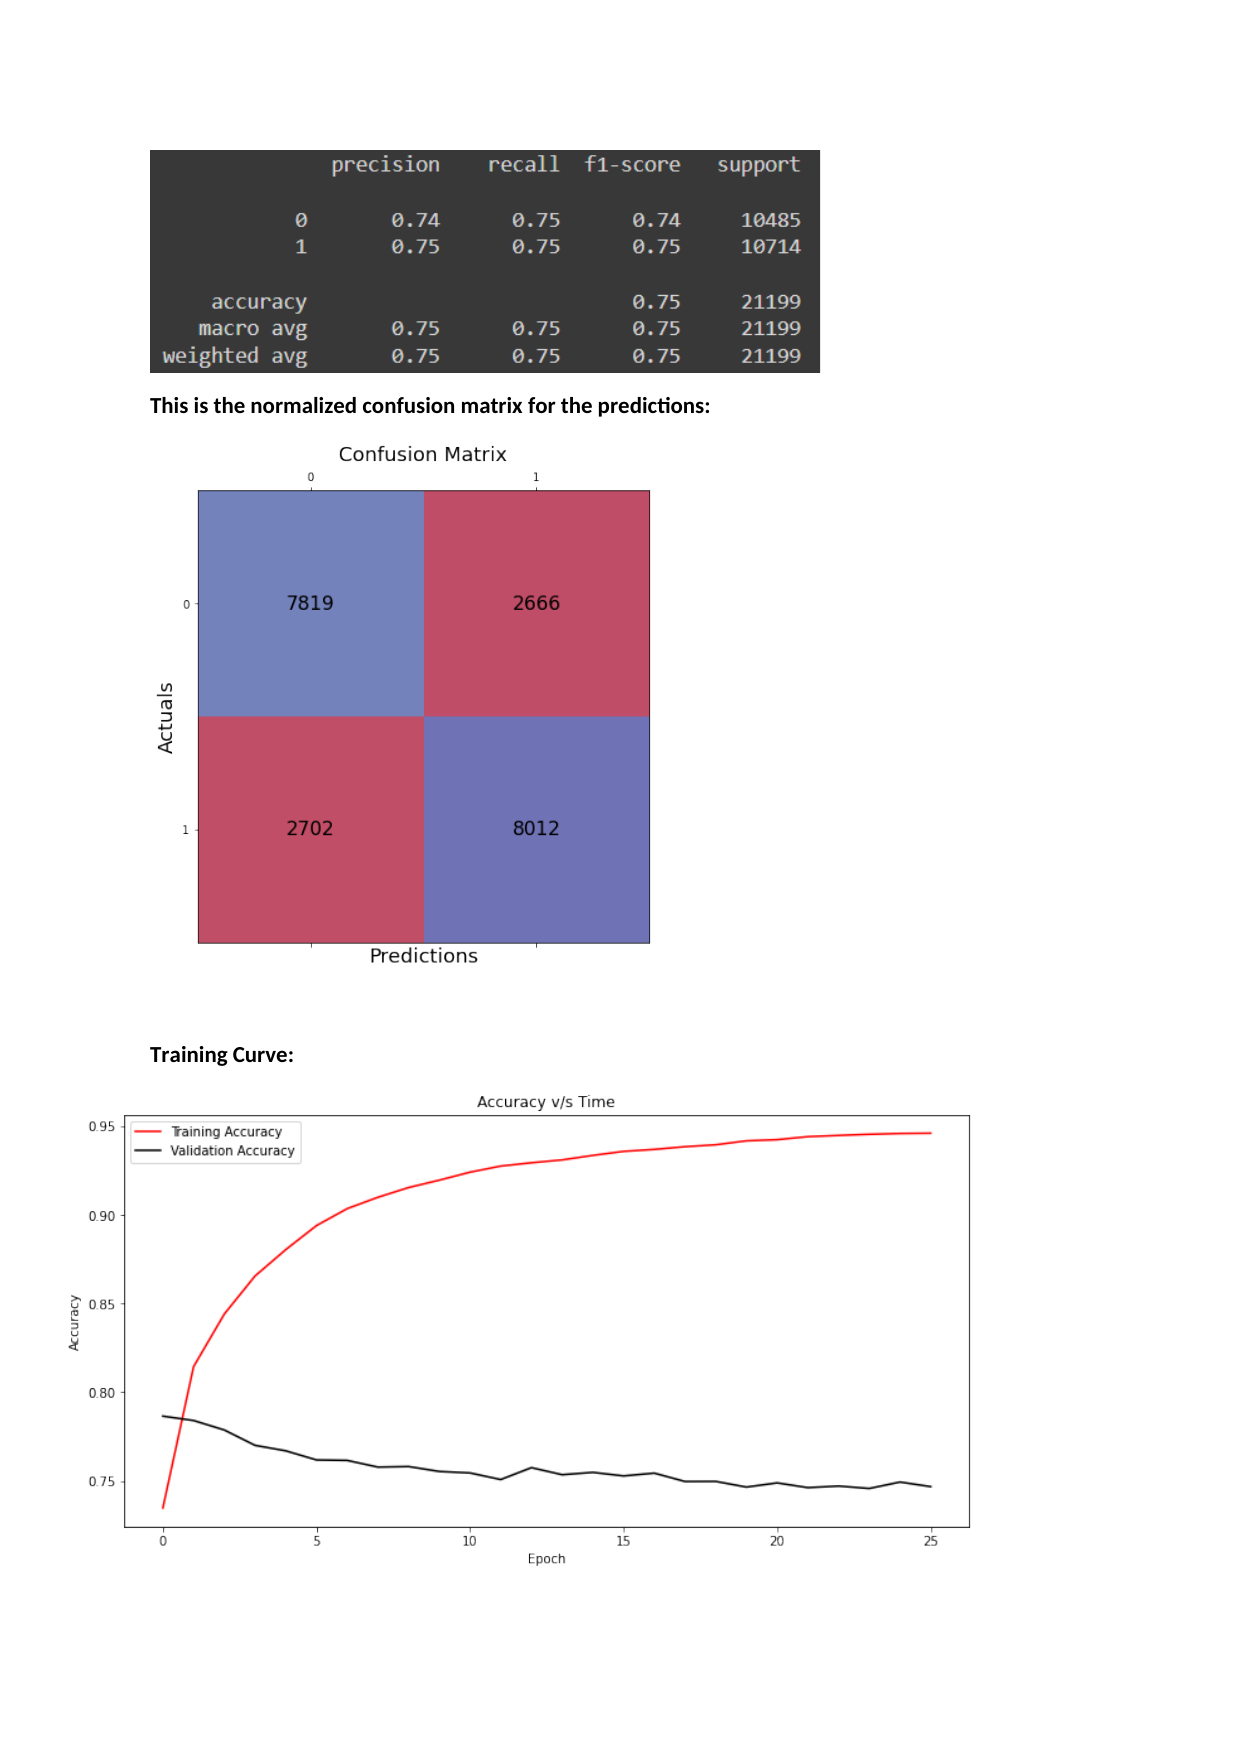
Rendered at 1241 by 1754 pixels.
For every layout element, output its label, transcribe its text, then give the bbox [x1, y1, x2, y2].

text This is the normalized confusion matrix for the predictions: [150, 391, 1090, 419]
text Training Curve: [150, 1040, 1090, 1068]
picture [150, 438, 657, 975]
picture [150, 150, 821, 373]
picture [61, 1087, 978, 1575]
